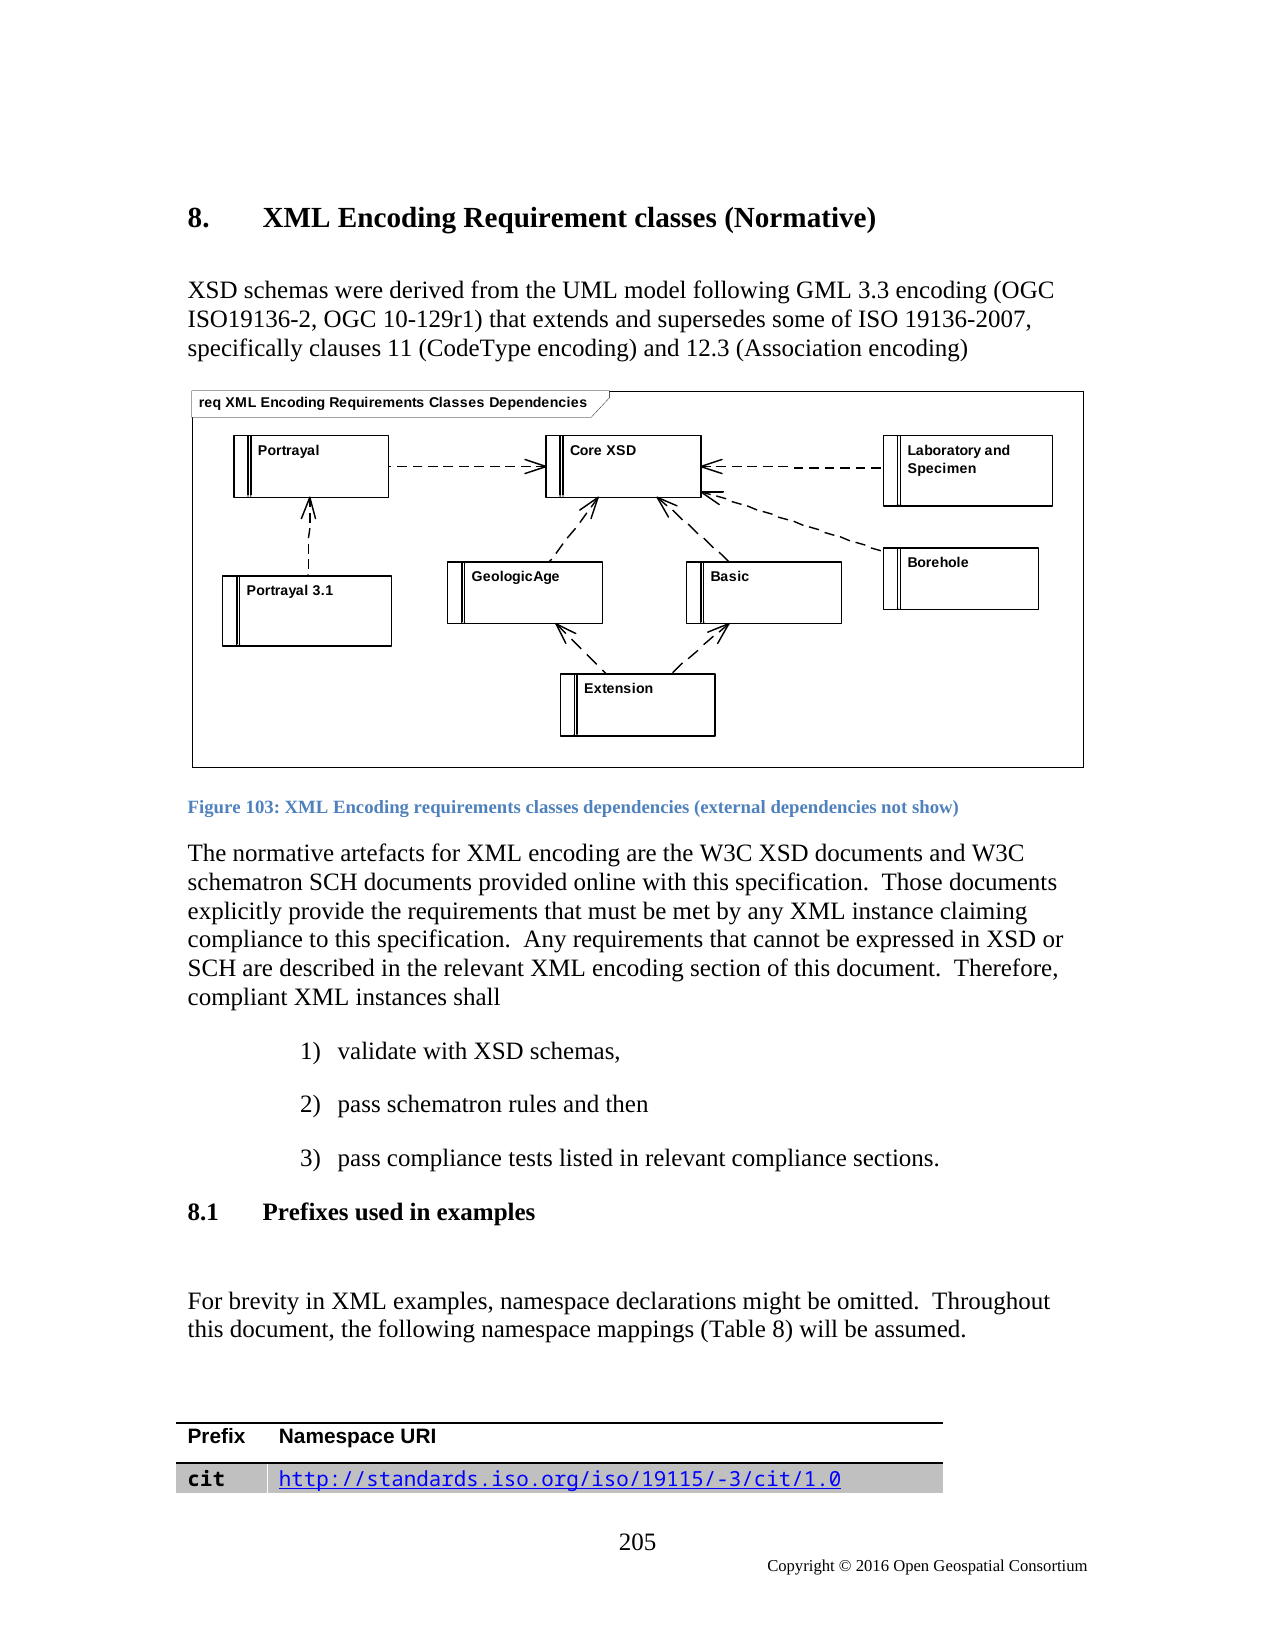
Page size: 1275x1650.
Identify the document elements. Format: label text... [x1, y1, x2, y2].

list pass schematron rules and then [300, 1089, 1087, 1118]
table_cell http://standards.iso.org/iso/19115/-3/cit/1.0 [268, 1464, 943, 1493]
list pass compliance tests listed in relevant compliance sections. [300, 1143, 1087, 1172]
subtitle XML Encoding Requirement classes (Normative) [187, 200, 1087, 233]
text The normative artefacts for XML encoding are the W3C XSD documents and W3C schematron SCH documents provided online with this specification. Those documents explicitly provide the requirements that must be met by any XML instance claiming compliance to this specification. Any requirements that cannot be expressed in XSD or SCH are described in the relevant XML encoding section of this document. Therefore, compliant XML instances shall [187, 838, 1087, 1011]
text XSD schemas were derived from the UML model following GML 3.3 encoding (OGC ISO19136-2, OGC 10-129r1) that extends and supersedes some of ISO 19136-2007, specifically clauses 11 (CodeType encoding) and 12.3 (Association encoding) [187, 275, 1087, 362]
list validate with XSD schemas, [300, 1036, 1087, 1064]
table_header Namespace URI [268, 1424, 943, 1462]
table_cell cit [176, 1464, 267, 1493]
text For brevity in XML examples, namespace declarations might be omitted. Throughout this document, the following namespace mappings (Table 8) will be assumed. [187, 1286, 1087, 1343]
table_header Prefix [176, 1424, 267, 1462]
subtitle Prefixes used in examples [187, 1197, 1087, 1226]
